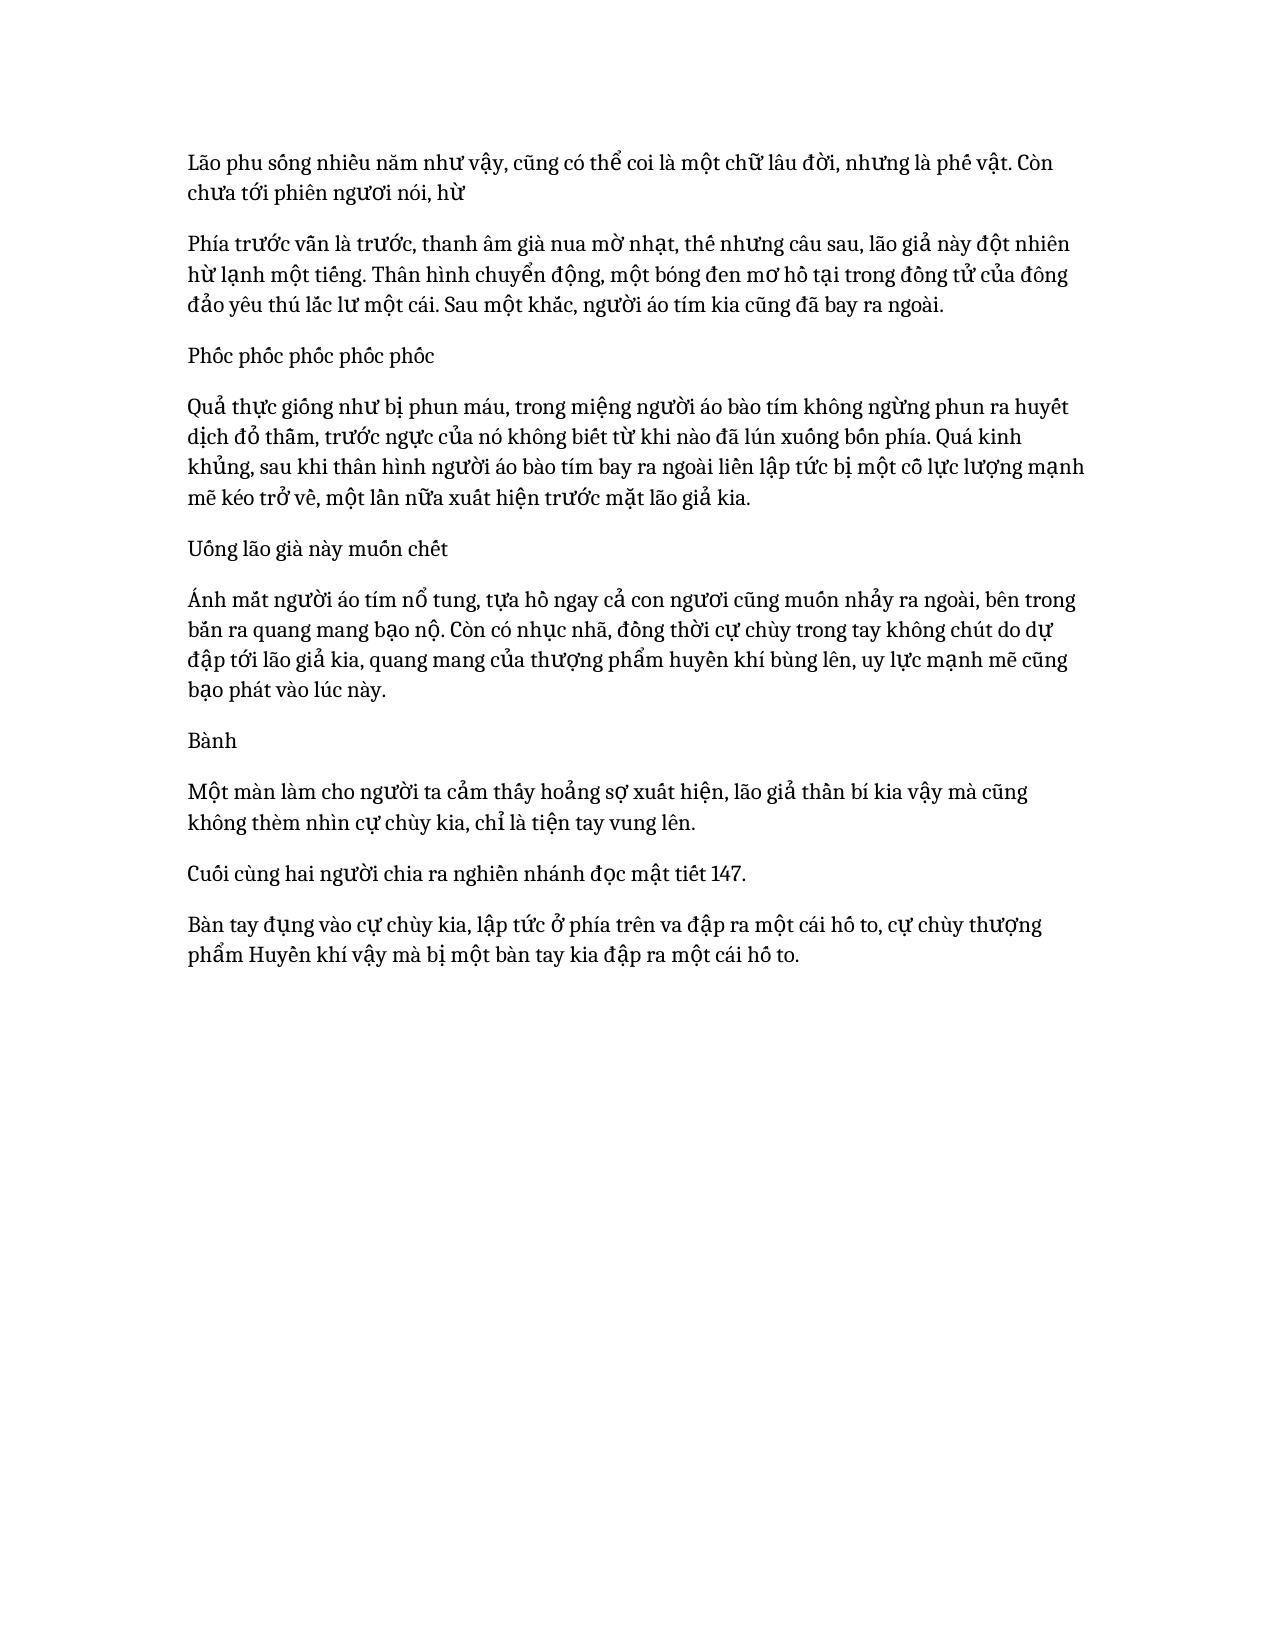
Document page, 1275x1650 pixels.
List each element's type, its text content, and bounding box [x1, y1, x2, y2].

text Bàn tay đụng vào cự chùy kia, lập tức ở phía trên va đập ra một cái hố to, cự chùy thượng phẩm Huyền khí vậy mà bị một bàn tay kia đập ra một cái hố to. [187, 911, 1087, 968]
text Uống lão già này muốn chết [187, 535, 1087, 562]
text Ánh mắt người áo tím nổ tung, tựa hồ ngay cả con ngươi cũng muốn nhảy ra ngoài, bên trong bắn ra quang mang bạo nộ. Còn có nhục nhã, đồng thời cự chùy trong tay không chút do dự đập tới lão giả kia, quang mang của thượng phẩm huyền khí bùng lên, uy lực mạnh mẽ cũng bạo phát vào lúc này. [187, 586, 1087, 703]
text Phốc phốc phốc phốc phốc [187, 343, 1087, 369]
text Lão phu sống nhiều năm như vậy, cũng có thể coi là một chữ lâu đời, nhưng là phế vật. Còn chưa tới phiên ngươi nói, hừ [187, 150, 1087, 207]
text Bành [187, 728, 1087, 754]
text Cuối cùng hai người chia ra nghiền nhánh đọc mật tiết 147. [187, 860, 1087, 887]
text Quả thực giống như bị phun máu, trong miệng người áo bào tím không ngừng phun ra huyết dịch đỏ thẫm, trước ngực của nó không biết từ khi nào đã lún xuống bốn phía. Quá kinh khủng, sau khi thân hình người áo bào tím bay ra ngoài liền lập tức bị một cỗ lực lượng mạnh mẽ kéo trở về, một lần nữa xuất hiện trước mặt lão giả kia. [187, 394, 1087, 511]
text Một màn làm cho người ta cảm thấy hoảng sợ xuất hiện, lão giả thần bí kia vậy mà cũng không thèm nhìn cự chùy kia, chỉ là tiện tay vung lên. [187, 779, 1087, 836]
text Phía trước vẫn là trước, thanh âm già nua mờ nhạt, thế nhưng câu sau, lão giả này đột nhiên hừ lạnh một tiếng. Thân hình chuyển động, một bóng đen mơ hồ tại trong đồng tử của đông đảo yêu thú lắc lư một cái. Sau một khắc, người áo tím kia cũng đã bay ra ngoài. [187, 231, 1087, 318]
